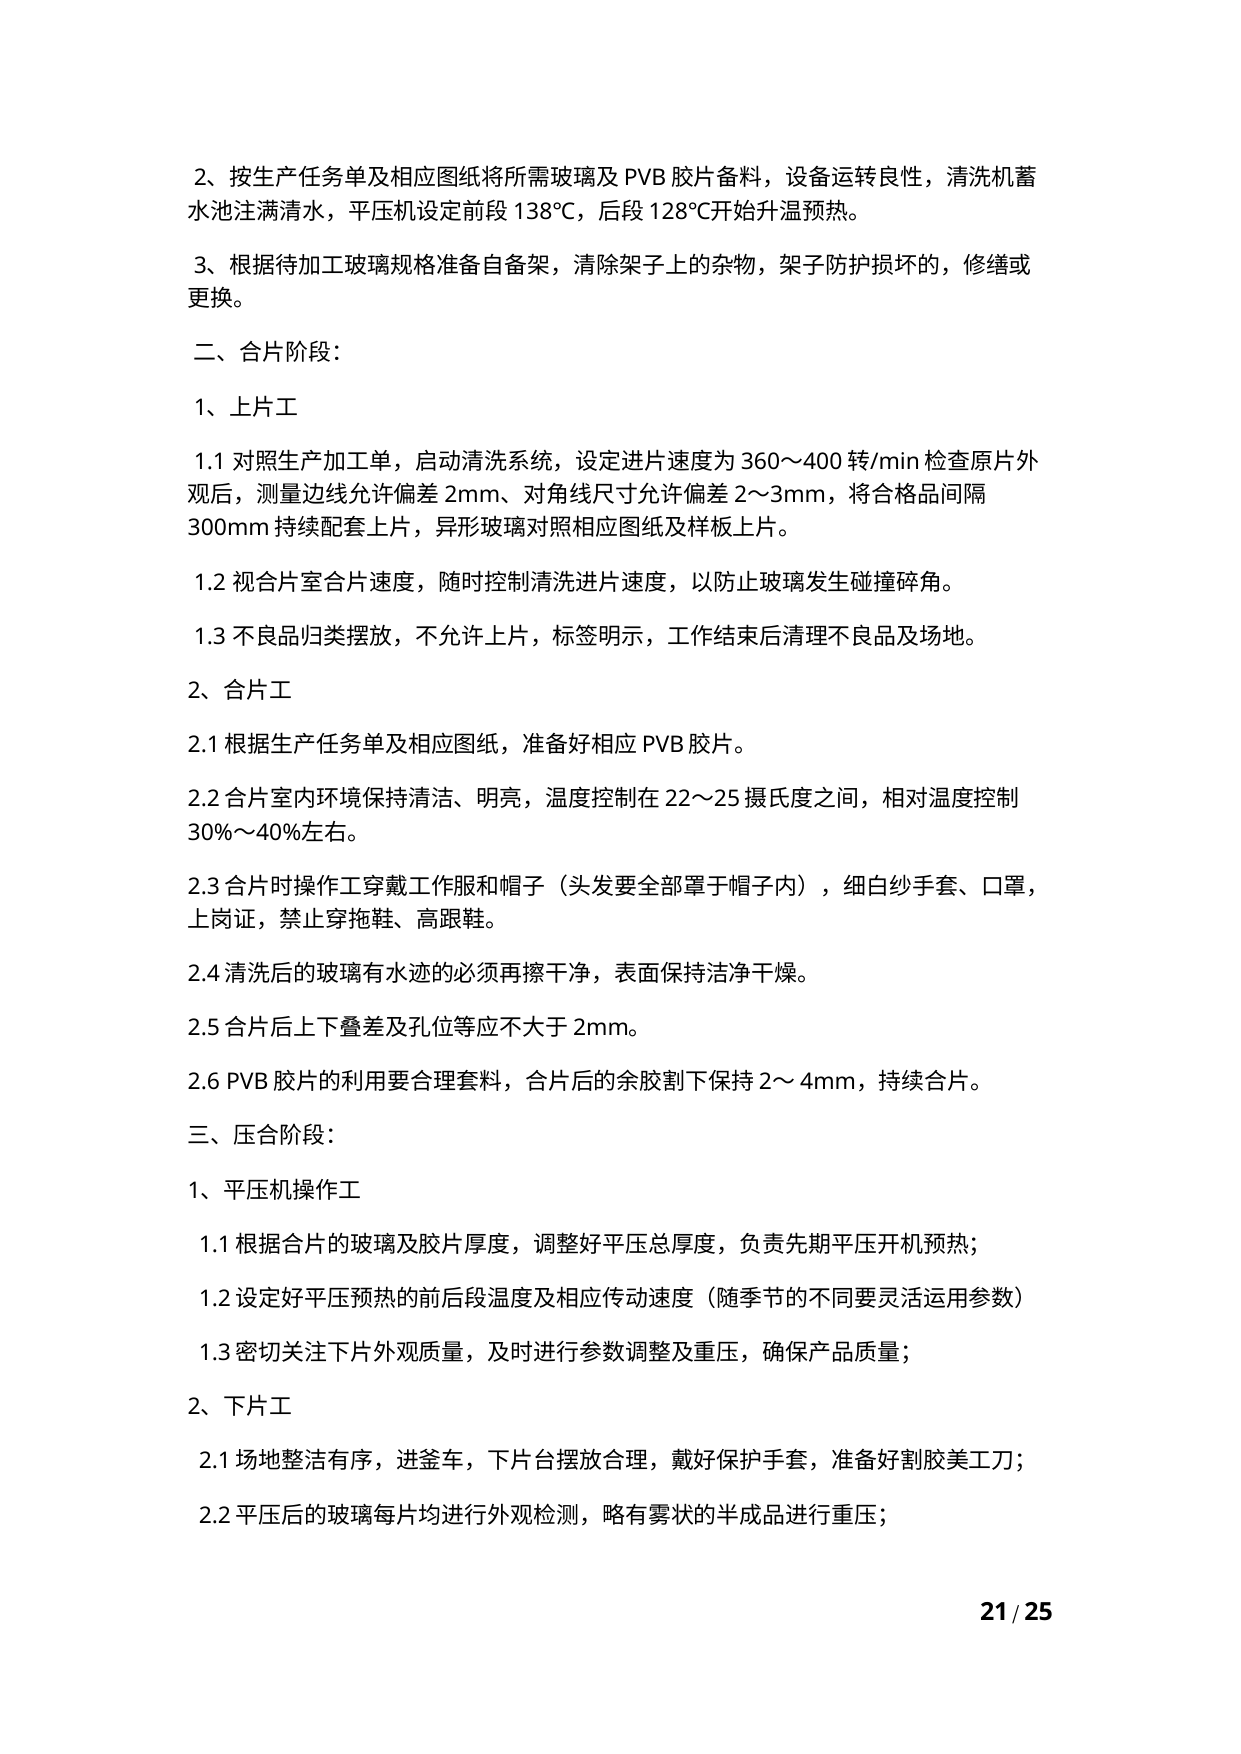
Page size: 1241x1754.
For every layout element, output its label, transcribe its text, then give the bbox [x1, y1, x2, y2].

list 平压机操作工 [187, 1171, 1053, 1205]
list 2.2平压后的玻璃每片均进行外观检测，略有雾状的半成品进行重压； [198, 1496, 1053, 1530]
list 1.1根据合片的玻璃及胶片厚度，调整好平压总厚度，负责先期平压开机预热； [198, 1226, 1053, 1259]
text 1、上片工 [187, 388, 1053, 422]
text 2、合片工 [187, 672, 1053, 705]
text 1.3 不良品归类摆放，不允许上片，标签明示，工作结束后清理不良品及场地。 [187, 617, 1053, 651]
list 1.2设定好平压预热的前后段温度及相应传动速度（随季节的不同要灵活运用参数） [198, 1280, 1053, 1313]
text 2.3合片时操作工穿戴工作服和帽子（头发要全部罩于帽子内），细白纱手套、口罩，上岗证，禁止穿拖鞋、高跟鞋。 [187, 867, 1053, 934]
text 1.1 对照生产加工单，启动清洗系统，设定进片速度为360～400转/min检查原片外观后，测量边线允许偏差2mm、对角线尺寸允许偏差2～3mm，将合格品间隔300mm持续配套上片，异形玻璃对照相应图纸及样板上片。 [187, 442, 1053, 542]
text 2.5合片后上下叠差及孔位等应不大于2mm。 [187, 1009, 1053, 1042]
text 2、按生产任务单及相应图纸将所需玻璃及PVB胶片备料，设备运转良性，清洗机蓄水池注满清水，平压机设定前段138℃，后段128℃开始升温预热。 [187, 159, 1053, 226]
text 二、合片阶段： [187, 334, 1053, 367]
text 2.2合片室内环境保持清洁、明亮，温度控制在22～25摄氏度之间，相对温度控制30%～40%左右。 [187, 780, 1053, 847]
list 1.3密切关注下片外观质量，及时进行参数调整及重压，确保产品质量； [198, 1334, 1053, 1367]
list 压合阶段： [187, 1117, 1053, 1151]
text 2.1根据生产任务单及相应图纸，准备好相应PVB胶片。 [187, 726, 1053, 759]
text 2.4清洗后的玻璃有水迹的必须再擦干净，表面保持洁净干燥。 [187, 955, 1053, 988]
list 2.1场地整洁有序，进釜车，下片台摆放合理，戴好保护手套，准备好割胶美工刀； [198, 1442, 1053, 1476]
list 下片工 [187, 1388, 1053, 1421]
text 3、根据待加工玻璃规格准备自备架，清除架子上的杂物，架子防护损坏的，修缮或更换。 [187, 247, 1053, 313]
text 1.2 视合片室合片速度，随时控制清洗进片速度，以防止玻璃发生碰撞碎角。 [187, 563, 1053, 597]
text 2.6 PVB胶片的利用要合理套料，合片后的余胶割下保持2～ 4mm，持续合片。 [187, 1063, 1053, 1097]
